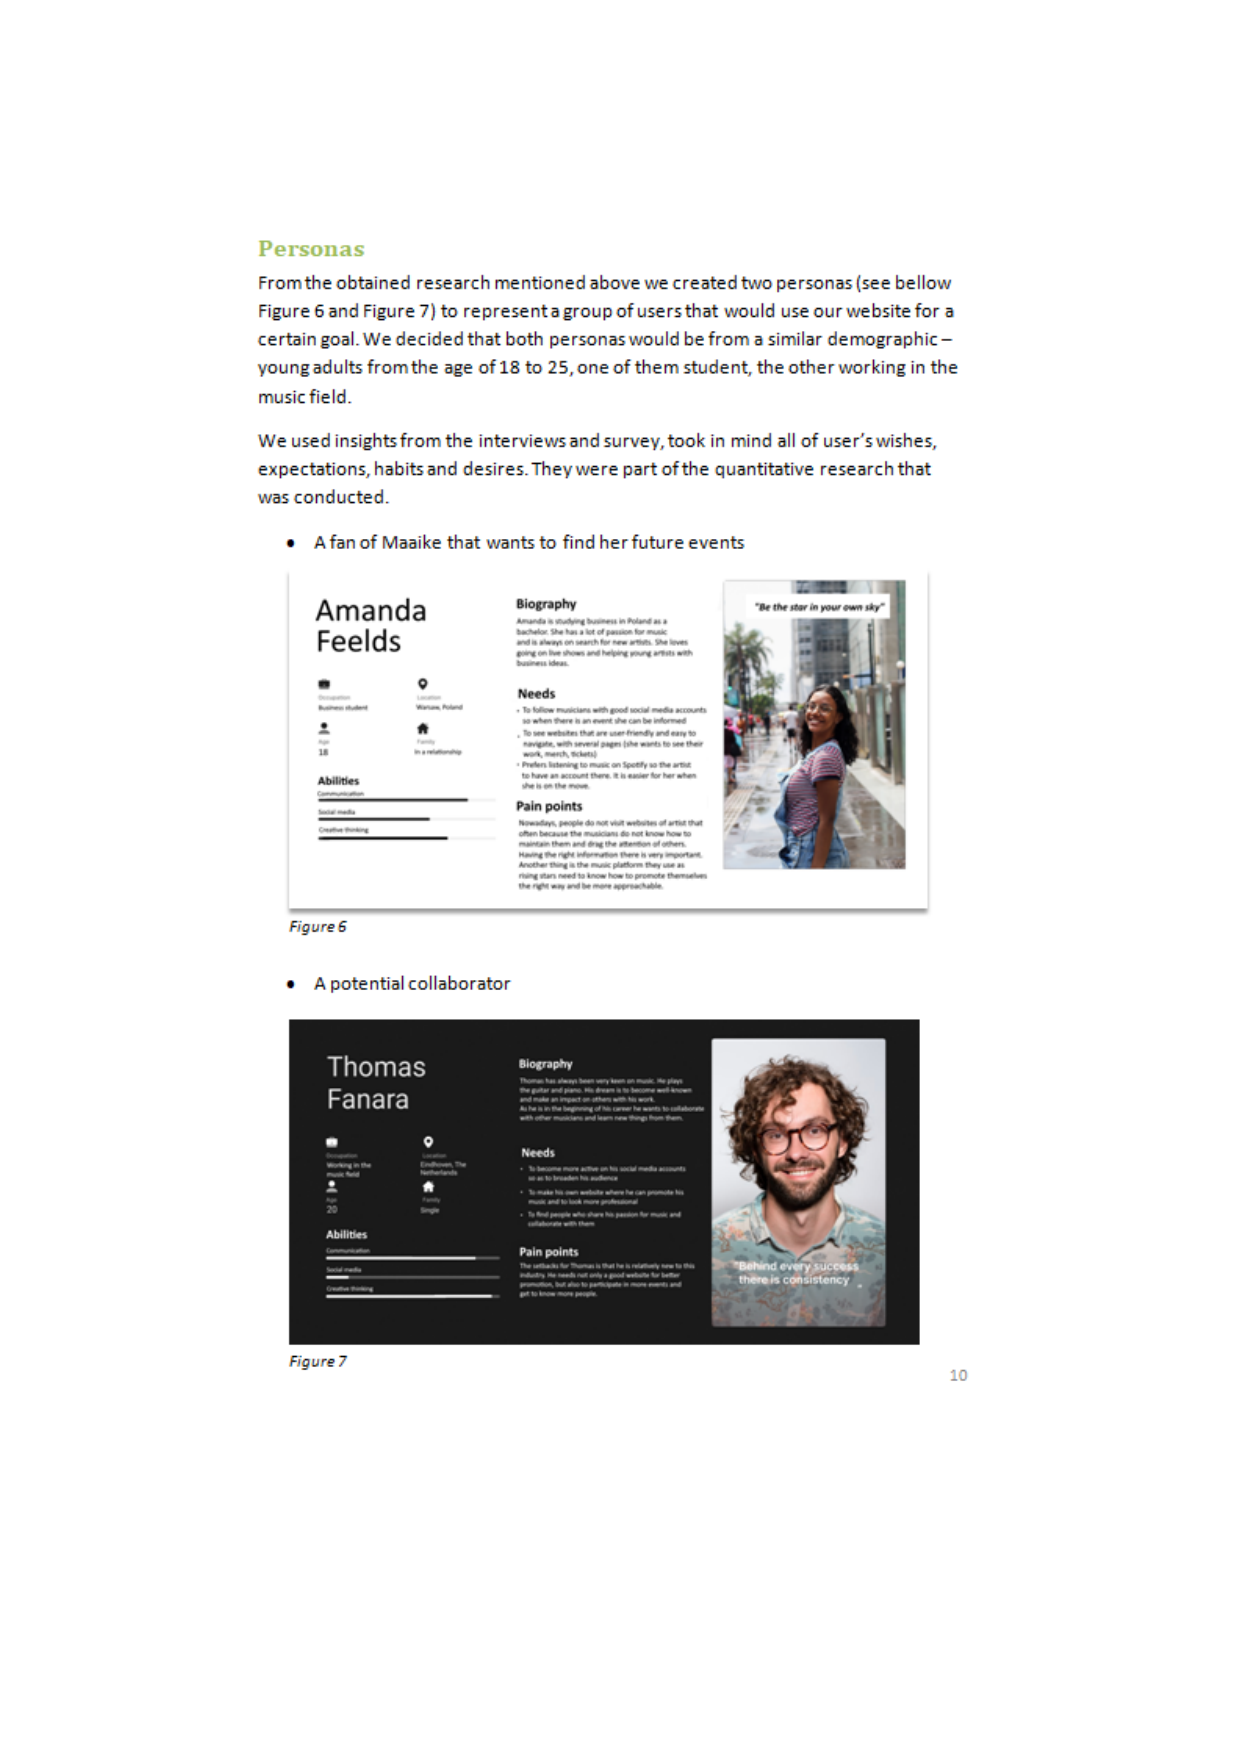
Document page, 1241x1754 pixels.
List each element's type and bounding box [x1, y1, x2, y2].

picture [147, 147, 1078, 1417]
